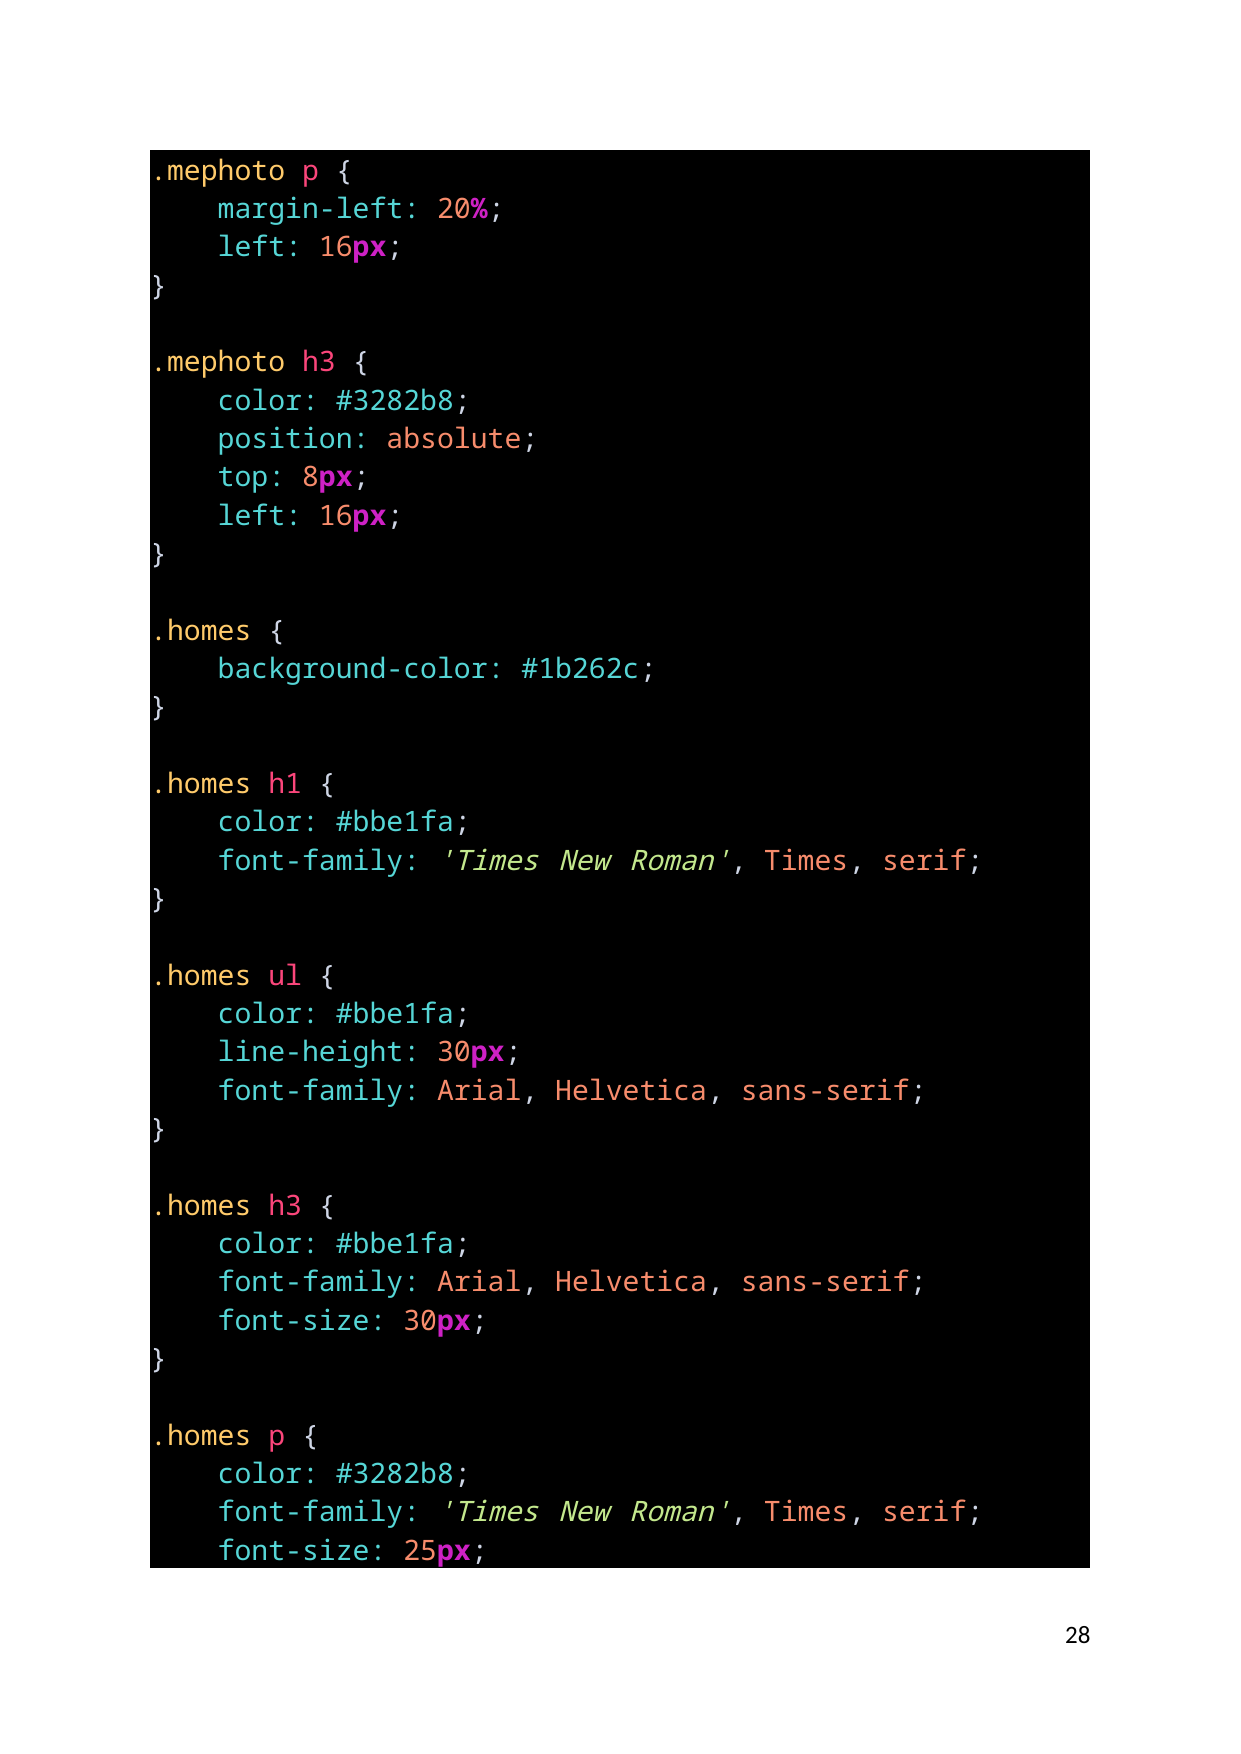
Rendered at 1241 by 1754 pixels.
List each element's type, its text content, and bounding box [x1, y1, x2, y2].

text .homes h3 { [150, 1185, 1090, 1223]
text .mephoto h3 { [150, 342, 1090, 380]
text font-size: 25px; [150, 1530, 1090, 1568]
text } [150, 687, 1090, 725]
text font-family: Arial, Helvetica, sans-serif; [150, 1262, 1090, 1300]
text font-family: 'Times New Roman', Times, serif; [150, 840, 1090, 878]
text color: #3282b8; [150, 380, 1090, 418]
text } [150, 878, 1090, 917]
text } [150, 1108, 1090, 1147]
text background-color: #1b262c; [150, 648, 1090, 687]
text color: #bbe1fa; [150, 1223, 1090, 1262]
text left: 16px; [150, 495, 1090, 533]
text .homes p { [150, 1415, 1090, 1453]
text .mephoto p { [150, 150, 1090, 188]
text .homes ul { [150, 955, 1090, 993]
text .homes h1 { [150, 763, 1090, 802]
text .homes { [150, 610, 1090, 648]
text color: #bbe1fa; [150, 993, 1090, 1032]
text line-height: 30px; [150, 1032, 1090, 1070]
text } [150, 533, 1090, 572]
text top: 8px; [150, 457, 1090, 495]
text font-size: 30px; [150, 1300, 1090, 1338]
text left: 16px; [150, 227, 1090, 265]
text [150, 1492, 1090, 1530]
text color: #bbe1fa; [150, 802, 1090, 840]
text margin-left: 20%; [150, 188, 1090, 227]
text color: #3282b8; [150, 1453, 1090, 1492]
text font-family: Arial, Helvetica, sans-serif; [150, 1070, 1090, 1108]
text position: absolute; [150, 418, 1090, 457]
text } [150, 1338, 1090, 1377]
text } [150, 265, 1090, 303]
